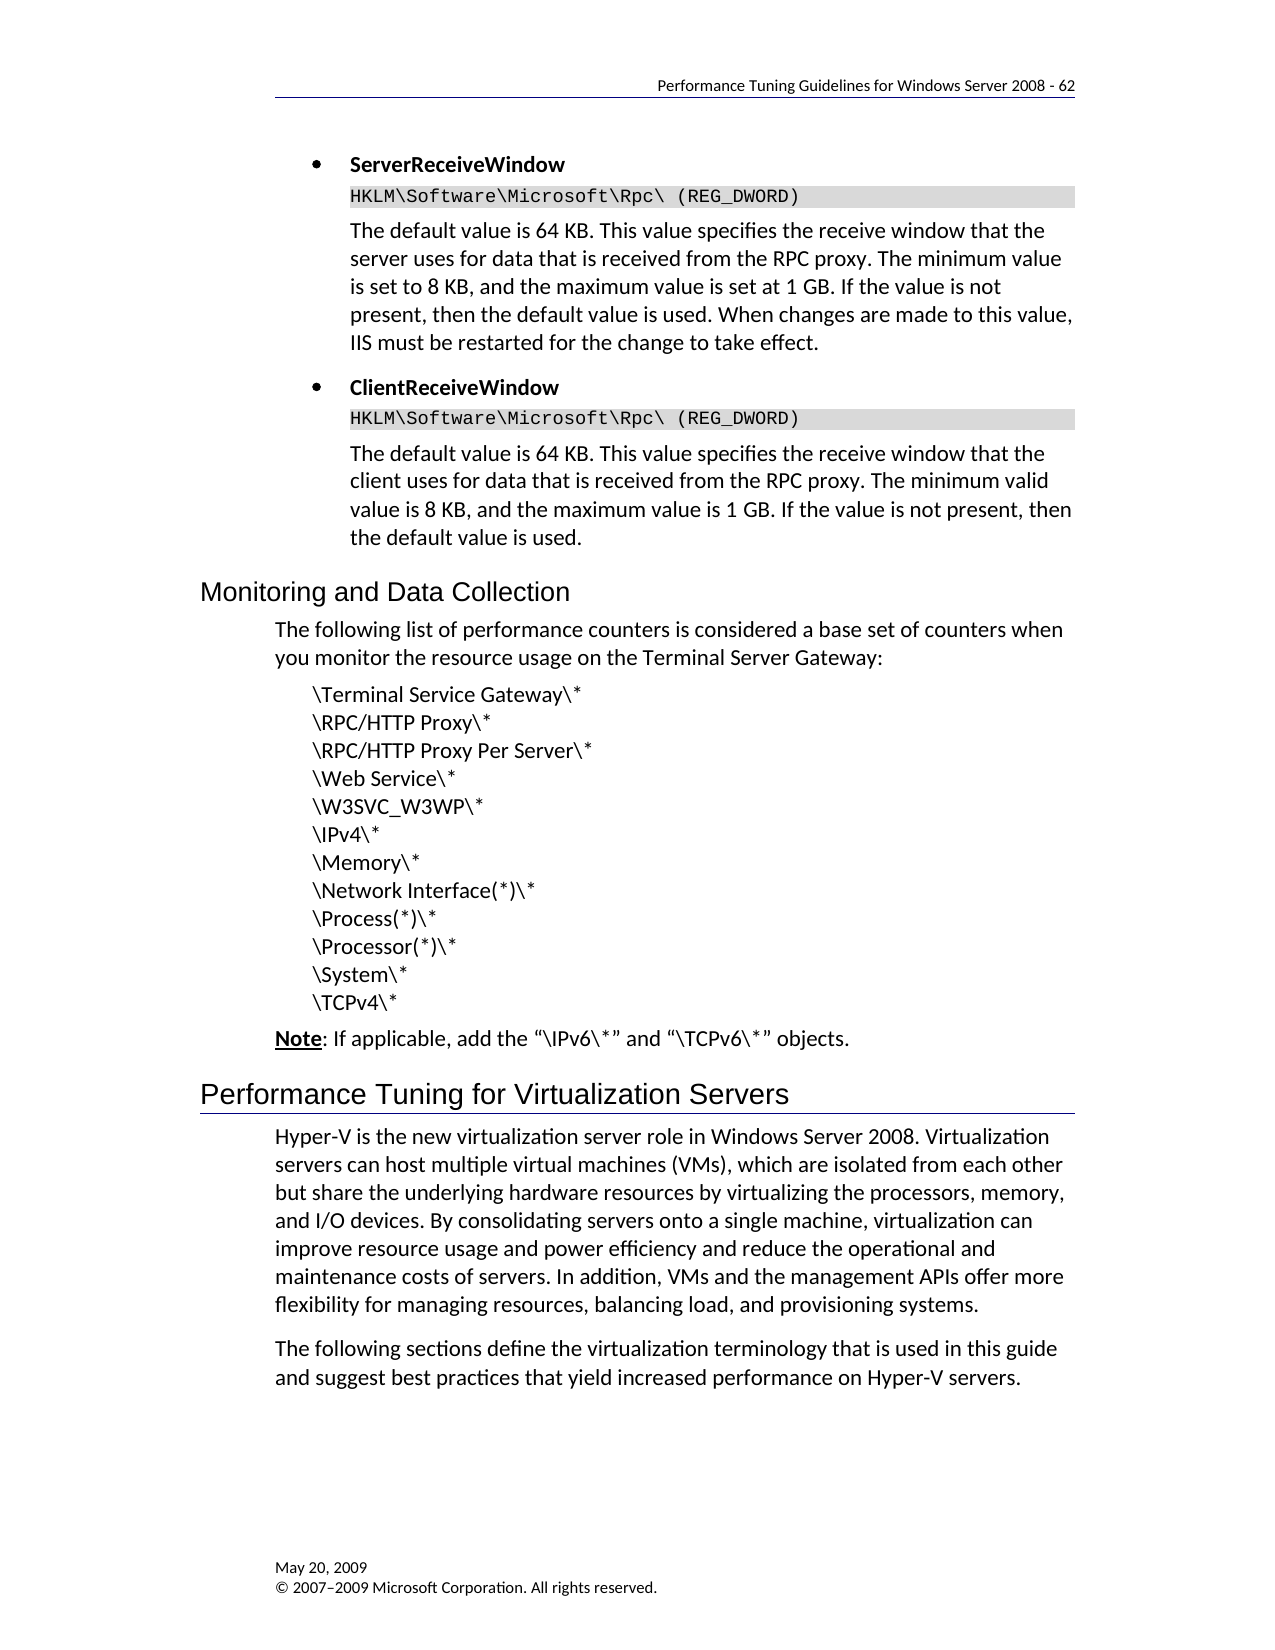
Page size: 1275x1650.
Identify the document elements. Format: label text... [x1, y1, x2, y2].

text \Terminal Service Gateway\* \RPC/HTTP Proxy\* \RPC/HTTP Proxy Per Server\* \Web Service\* \W3SVC_W3WP\* \IPv4\* \Memory\* \Network Interface(*)\* \Process(*)\* \Processor(*)\* \System\* \TCPv4\* [312, 680, 1075, 1016]
text The default value is 64 KB. This value specifies the receive window that the server uses for data that is received from the RPC proxy. The minimum value is set to 8 KB, and the maximum value is set at 1 GB. If the value is not present, then the default value is used. When changes are made to this value, IIS must be restarted for the change to take effect. [350, 216, 1075, 356]
subtitle Performance Tuning for Virtualization Servers [200, 1077, 1075, 1113]
list ServerReceiveWindow [312, 150, 1075, 178]
text The following sections define the virtualization terminology that is used in this guide and suggest best practices that yield increased performance on Hyper-V servers. [275, 1334, 1075, 1391]
text Note: If applicable, add the “\IPv6\*” and “\TCPv6\*” objects. [275, 1024, 1075, 1052]
text The following list of performance counters is considered a base set of counters when you monitor the resource usage on the Terminal Server Gateway: [275, 615, 1075, 671]
text Hyper-V is the new virtualization server role in Windows Server 2008. Virtualization servers can host multiple virtual machines (VMs), which are isolated from each other but share the underlying hardware resources by virtualizing the processors, memory, and I/O devices. By consolidating servers onto a single machine, virtualization can improve resource usage and power efficiency and reduce the operational and maintenance costs of servers. In addition, VMs and the management APIs offer more flexibility for managing resources, balancing load, and provisioning systems. [275, 1122, 1075, 1318]
text HKLM\Software\Microsoft\Rpc\ (REG_DWORD) [350, 186, 1075, 208]
subtitle Monitoring and Data Collection [200, 576, 1075, 607]
text HKLM\Software\Microsoft\Rpc\ (REG_DWORD) [350, 409, 1075, 430]
text The default value is 64 KB. This value specifies the receive window that the client uses for data that is received from the RPC proxy. The minimum valid value is 8 KB, and the maximum value is 1 GB. If the value is not present, then the default value is used. [350, 439, 1075, 551]
list ClientReceiveWindow [312, 373, 1075, 401]
